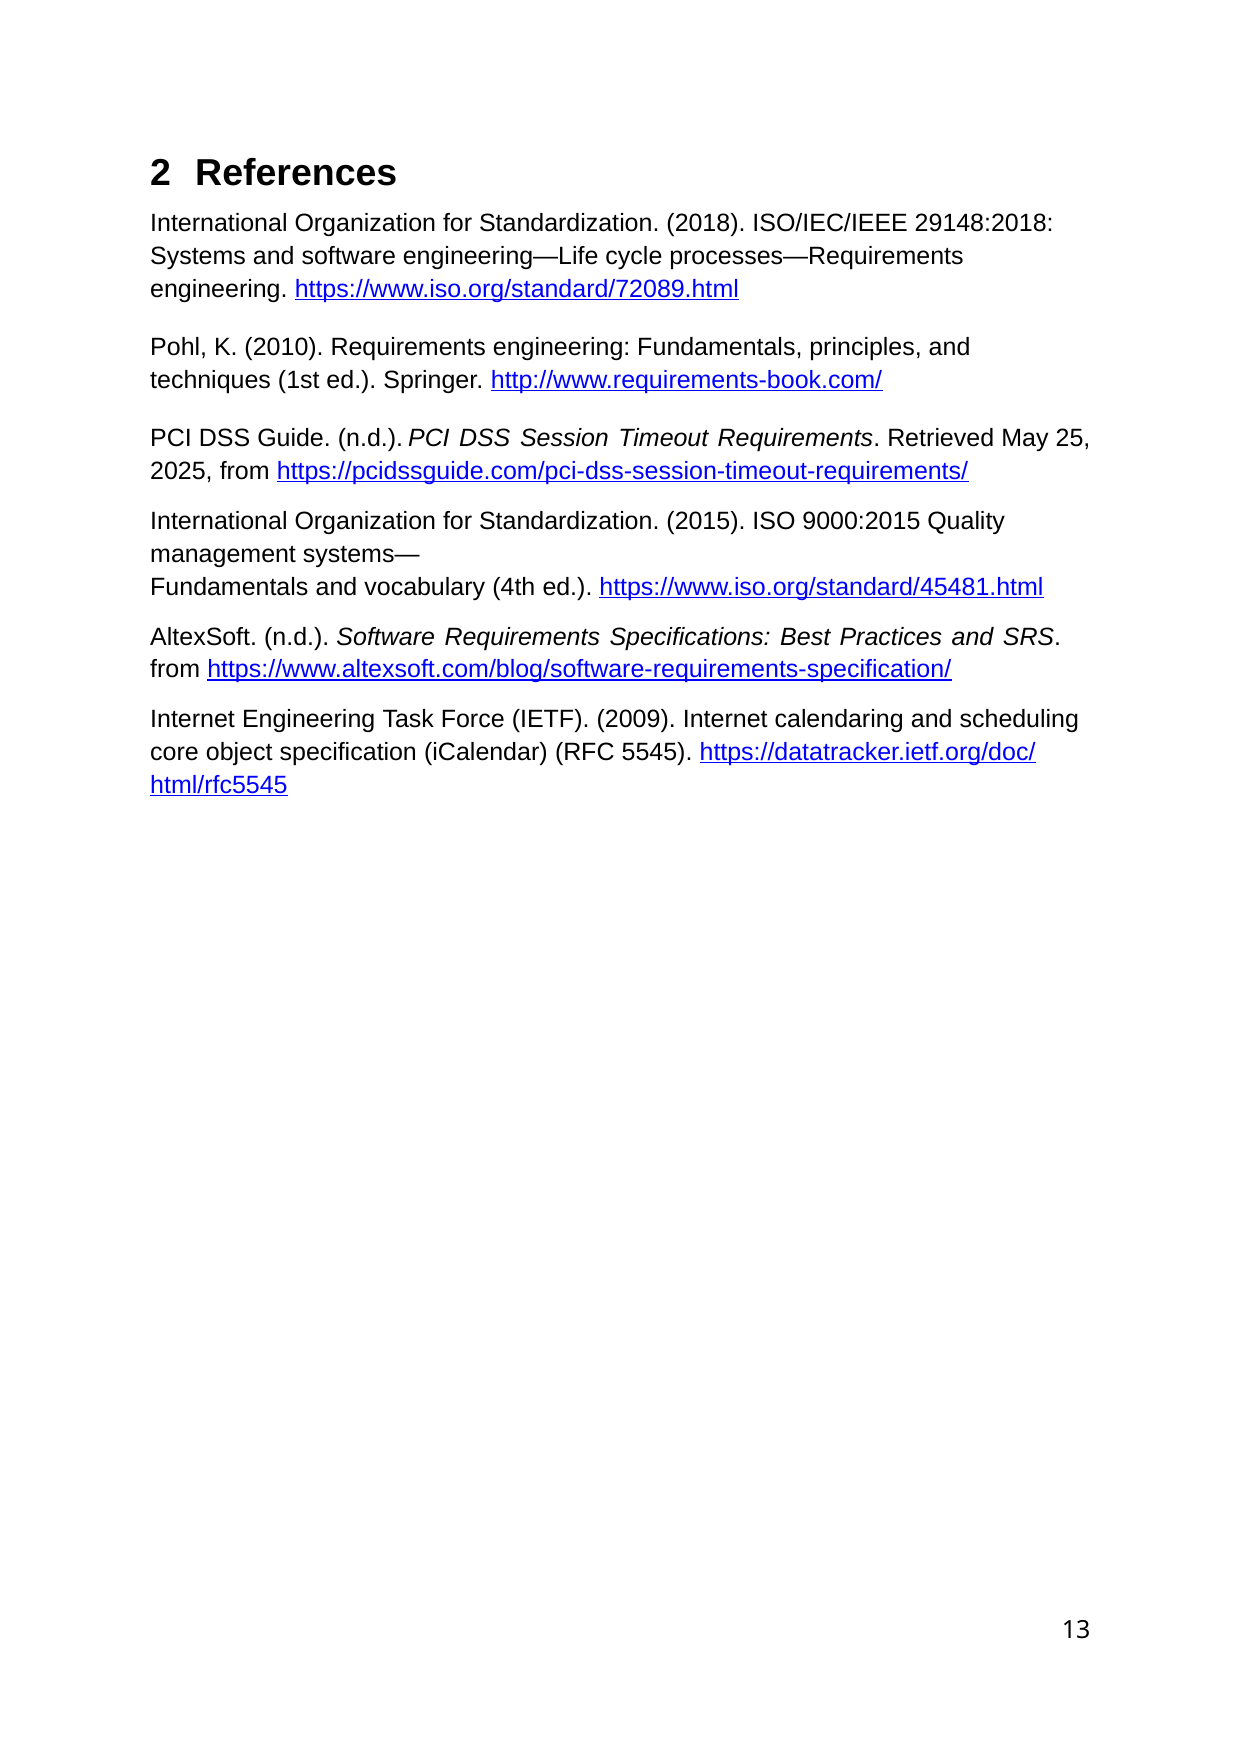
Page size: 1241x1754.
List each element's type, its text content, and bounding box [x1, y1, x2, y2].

text Internet Engineering Task Force (IETF). (2009). Internet calendaring and scheduling core object specification (iCalendar) (RFC 5545). https://datatracker.ietf.org/doc/html/rfc5545 [150, 704, 1090, 799]
text AltexSoft. (n.d.). Software Requirements Specifications: Best Practices and SRS. from https://www.altexsoft.com/blog/software-requirements-specification/ [150, 621, 1090, 683]
text International Organization for Standardization. (2018). ISO/IEC/IEEE 29148:2018: Systems and software engineering—Life cycle processes—Requirements engineering. https://www.iso.org/standard/72089.html [150, 208, 1090, 303]
text Pohl, K. (2010). Requirements engineering: Fundamentals, principles, and techniques (1st ed.). Springer. http://www.requirements-book.com/ [150, 332, 1090, 394]
text PCI DSS Guide. (n.d.). PCI DSS Session Timeout Requirements. Retrieved May 25, 2025, from https://pcidssguide.com/pci-dss-session-timeout-requirements/ [150, 423, 1090, 485]
subtitle References [150, 150, 1090, 193]
text International Organization for Standardization. (2015). ISO 9000:2015 Quality management systems—Fundamentals and vocabulary (4th ed.). https://www.iso.org/standard/45481.html [150, 506, 1090, 601]
